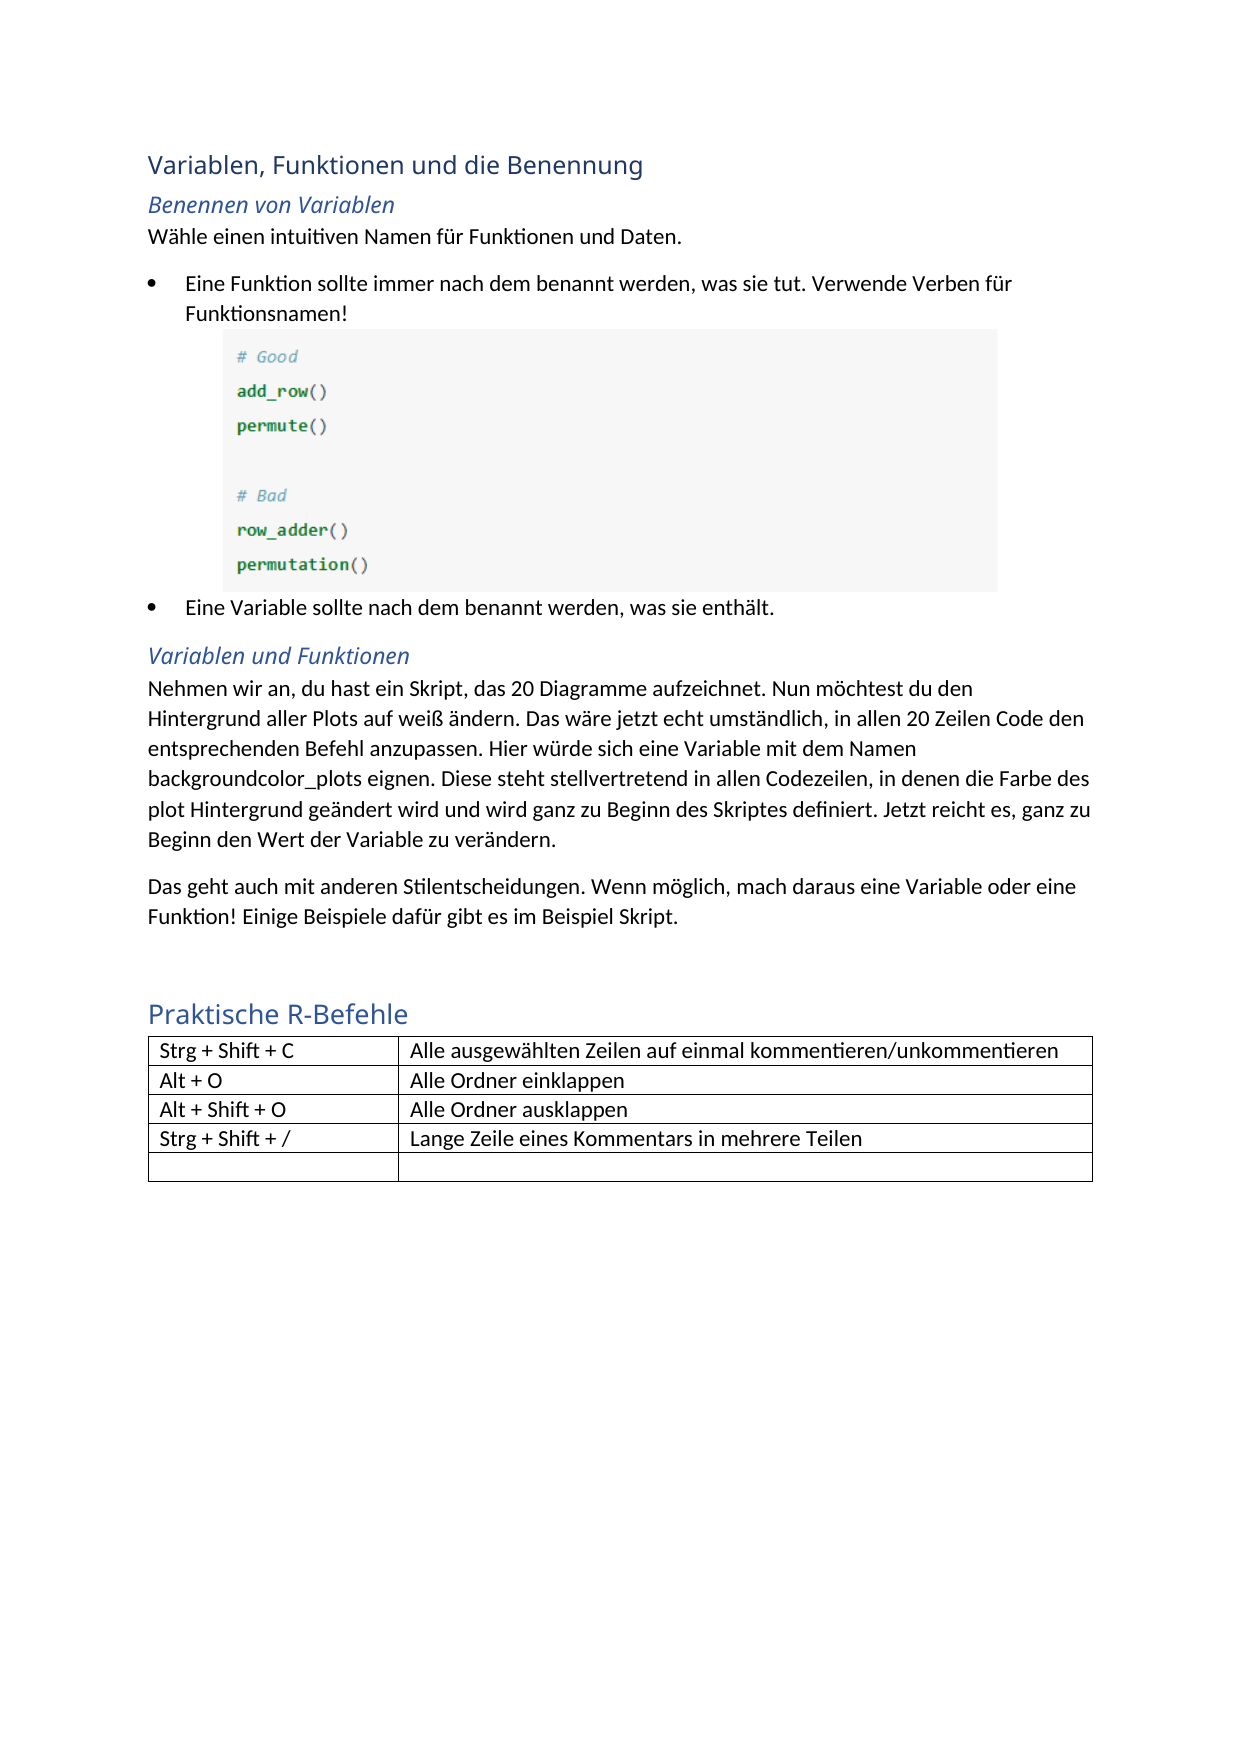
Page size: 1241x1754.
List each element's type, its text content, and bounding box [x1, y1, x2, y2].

text Wähle einen intuitiven Namen für Funktionen und Daten. [148, 222, 1093, 250]
subtitle Variablen und Funktionen [148, 640, 1093, 671]
text Nehmen wir an, du hast ein Skript, das 20 Diagramme aufzeichnet. Nun möchtest du den Hintergrund aller Plots auf weiß ändern. Das wäre jetzt echt umständlich, in allen 20 Zeilen Code den entsprechenden Befehl anzupassen. Hier würde sich eine Variable mit dem Namen backgroundcolor_plots eignen. Diese steht stellvertretend in allen Codezeilen, in denen die Farbe des plot Hintergrund geändert wird und wird ganz zu Beginn des Skriptes definiert. Jetzt reicht es, ganz zu Beginn den Wert der Variable zu verändern. [148, 674, 1093, 853]
list Eine Variable sollte nach dem benannt werden, was sie enthält. [148, 593, 1093, 621]
table_cell Strg + Shift + / [149, 1124, 398, 1152]
table_header Alle ausgewählten Zeilen auf einmal kommentieren/unkommentieren [399, 1037, 1092, 1065]
list Eine Funktion sollte immer nach dem benannt werden, was sie tut. Verwende Verben für Funktionsnamen! [148, 269, 1093, 327]
subtitle Variablen, Funktionen und die Benennung [148, 148, 1093, 182]
table_cell Alle Ordner ausklappen [399, 1095, 1092, 1123]
table_cell [399, 1153, 1092, 1181]
table_cell Lange Zeile eines Kommentars in mehrere Teilen [399, 1124, 1092, 1152]
picture [222, 329, 998, 592]
table_cell Alle Ordner einklappen [399, 1066, 1092, 1094]
table_cell Alt + Shift + O [149, 1095, 398, 1123]
subtitle Benennen von Variablen [148, 188, 1093, 220]
table_cell Alt + O [149, 1066, 398, 1094]
subtitle Praktische R-Befehle [148, 996, 1093, 1033]
table_header Strg + Shift + C [149, 1037, 398, 1065]
table_cell [149, 1153, 398, 1181]
text Das geht auch mit anderen Stilentscheidungen. Wenn möglich, mach daraus eine Variable oder eine Funktion! Einige Beispiele dafür gibt es im Beispiel Skript. [148, 872, 1093, 930]
